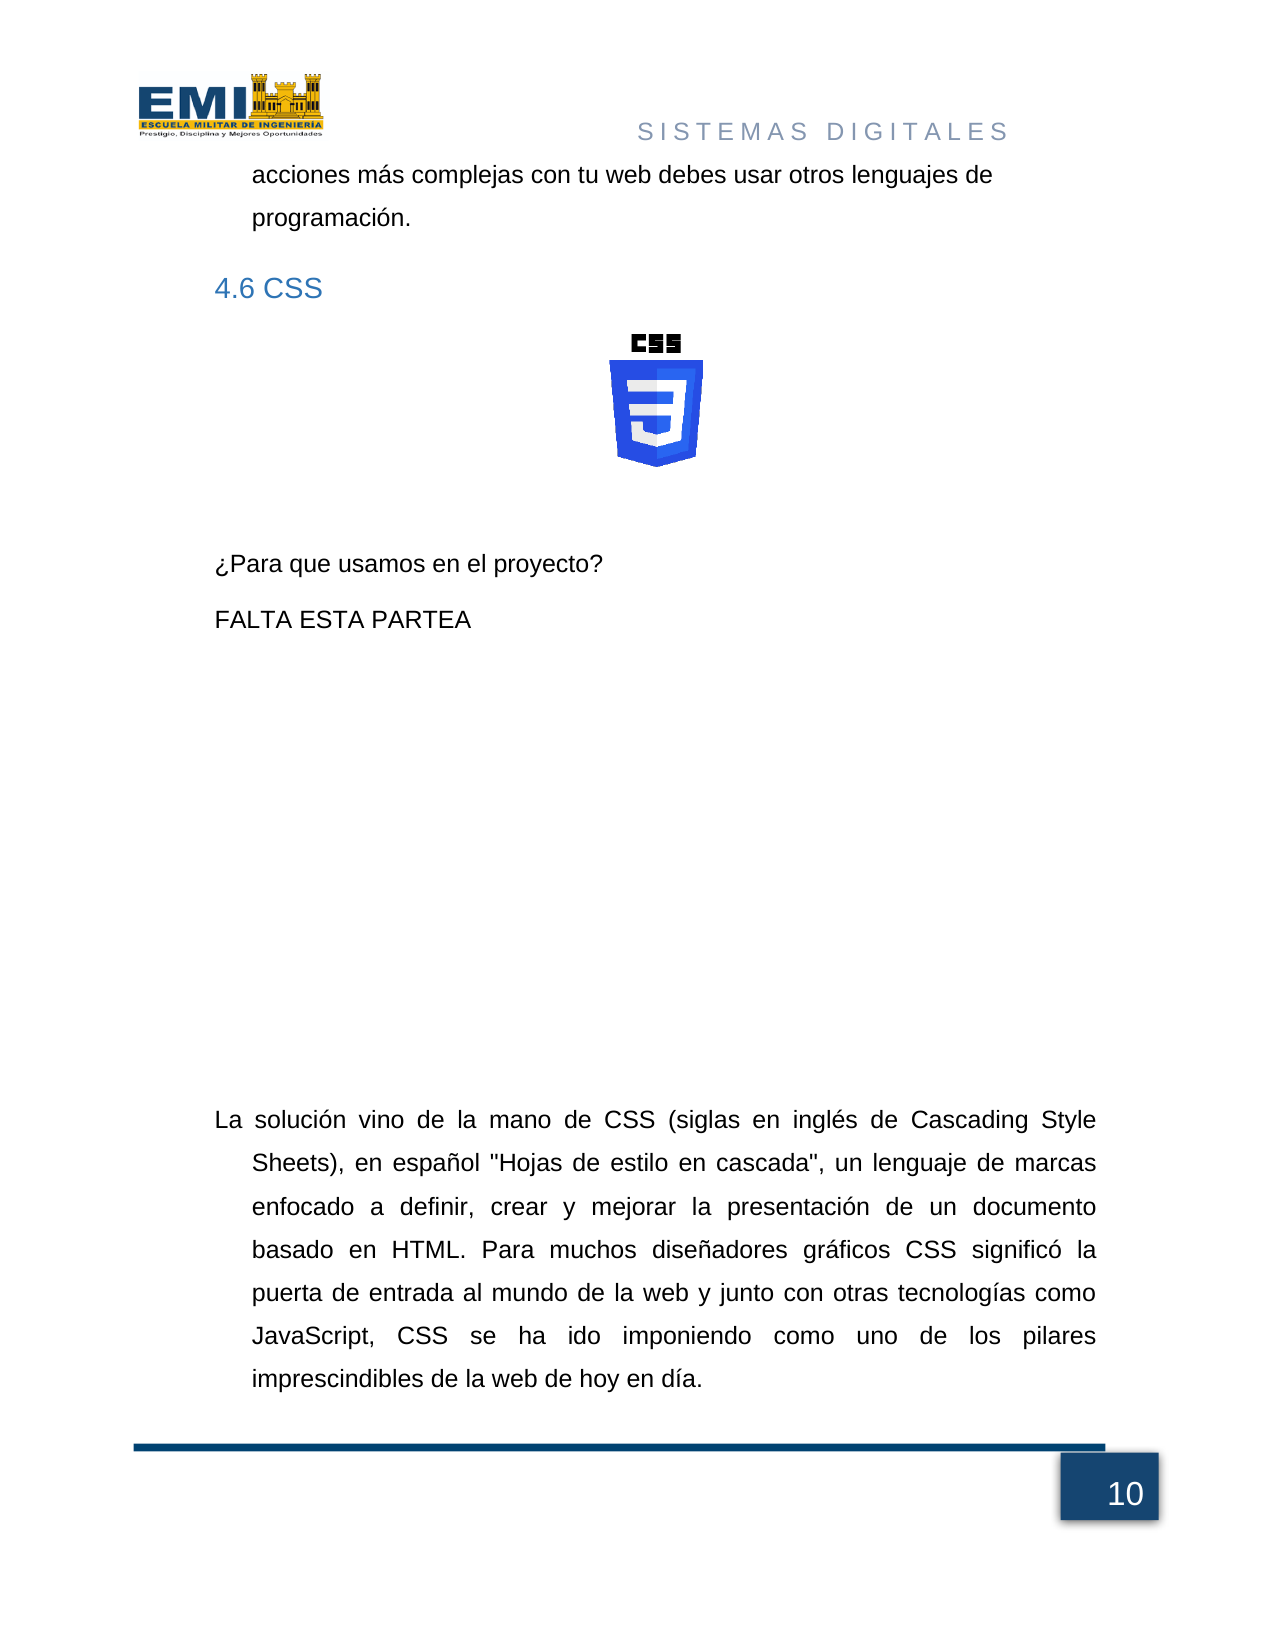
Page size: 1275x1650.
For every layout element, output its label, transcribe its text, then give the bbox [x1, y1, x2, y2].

text FALTA ESTA PARTEA [214, 605, 1098, 633]
picture [138, 71, 331, 141]
subtitle 4.6 CSS [214, 271, 1098, 305]
text La solución vino de la mano de CSS (siglas en inglés de Cascading Style Sheets), en español "Hojas de estilo en cascada", un lenguaje de marcas enfocado a definir, crear y mejorar la presentación de un documento basado en HTML. Para muchos diseñadores gráficos CSS significó la puerta de entrada al mundo de la web y junto con otras tecnologías como JavaScript, CSS se ha ido imponiendo como uno de los pilares imprescindibles de la web de hoy en día. [214, 1105, 1098, 1393]
text ¿Para que usamos en el proyecto? [214, 549, 1098, 578]
picture [609, 334, 703, 467]
